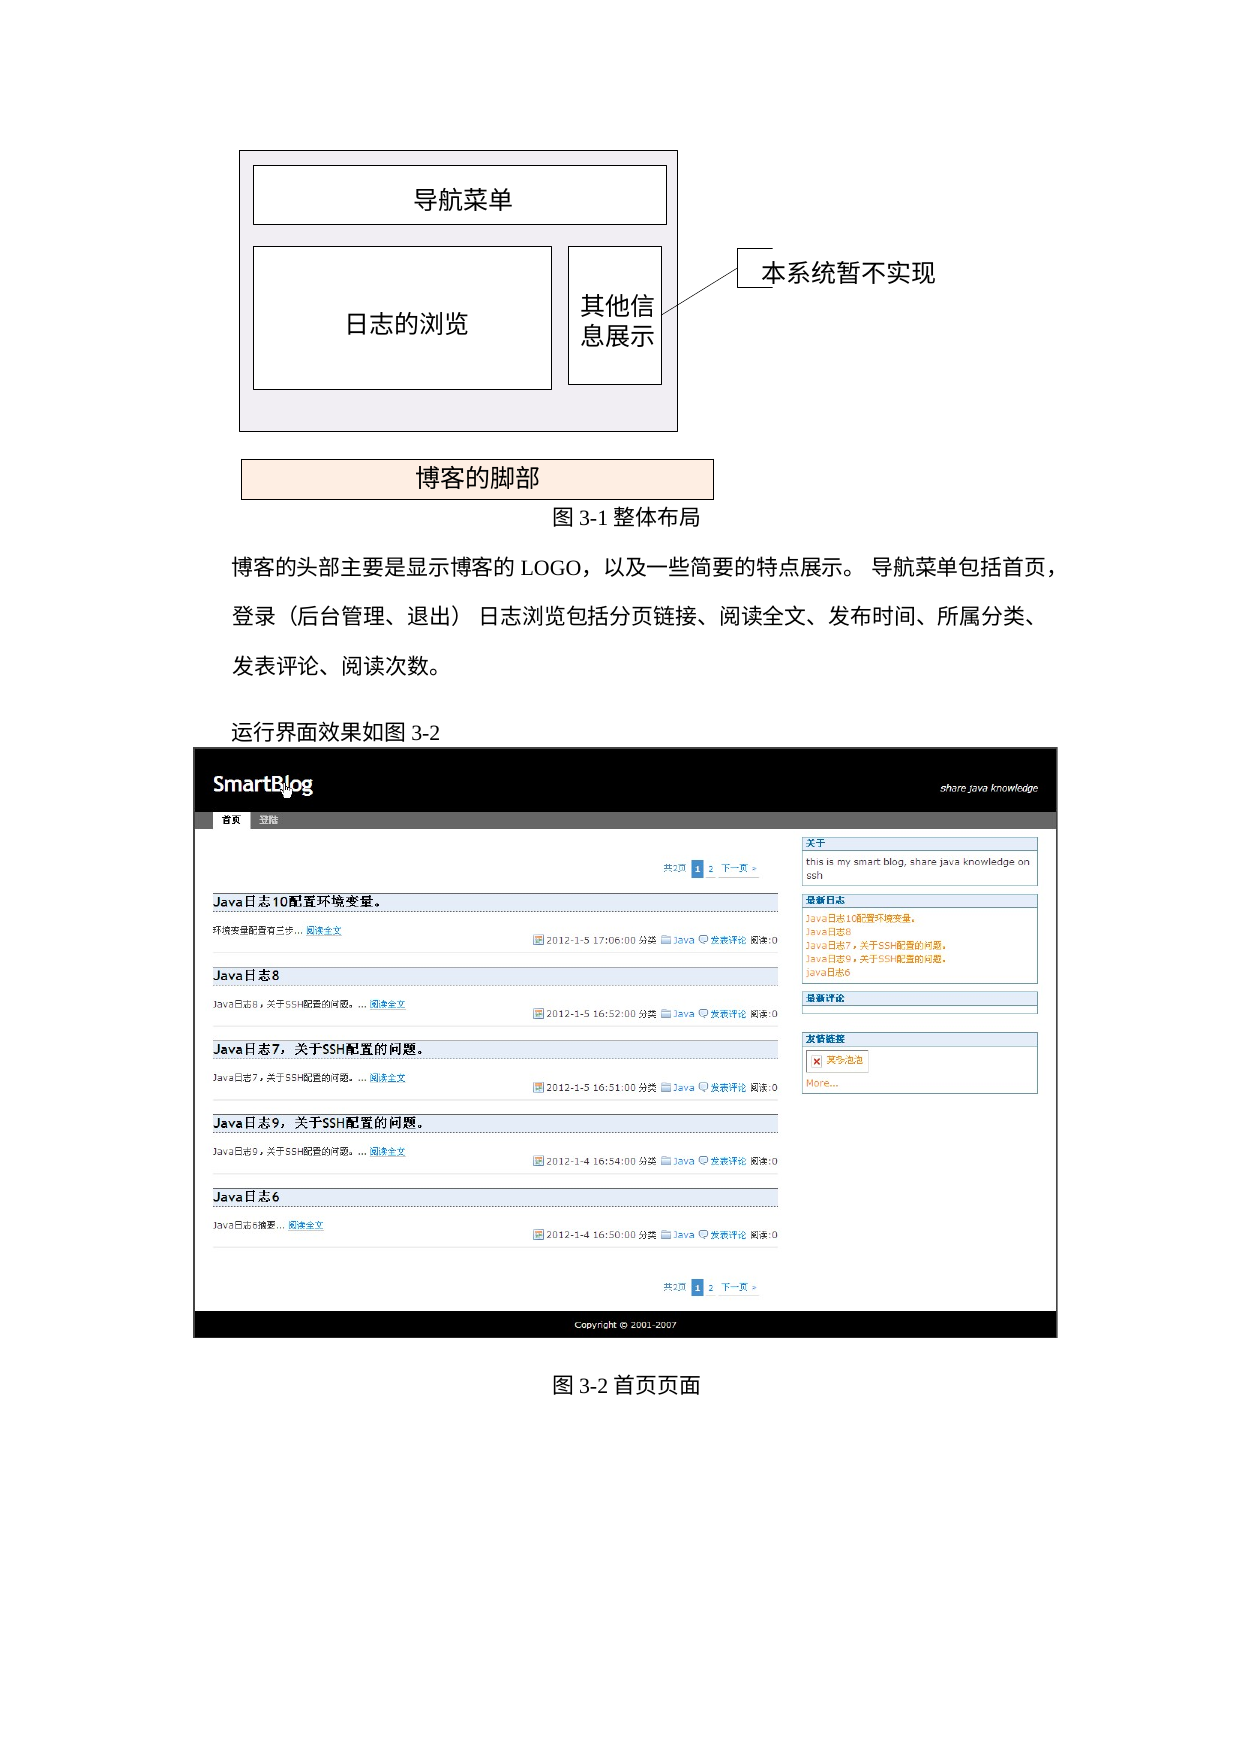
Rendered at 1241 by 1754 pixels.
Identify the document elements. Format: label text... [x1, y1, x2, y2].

text 运行界面效果如图 3-2 [231, 715, 1066, 746]
text 图 3-2 首页页面 [187, 1368, 1066, 1399]
text 博客的头部主要是显示博客的 LOGO，以及一些简要的特点展示。 导航菜单包括首页，登录（后台管理、退出） 日志浏览包括分页链接、阅读全文、发布时间、所属分类、发表评论、阅读次数。 [231, 549, 1066, 681]
picture [193, 747, 1058, 1338]
table_header 博客的脚部 [242, 460, 713, 499]
text 图 3-1 整体布局 [187, 499, 1066, 531]
